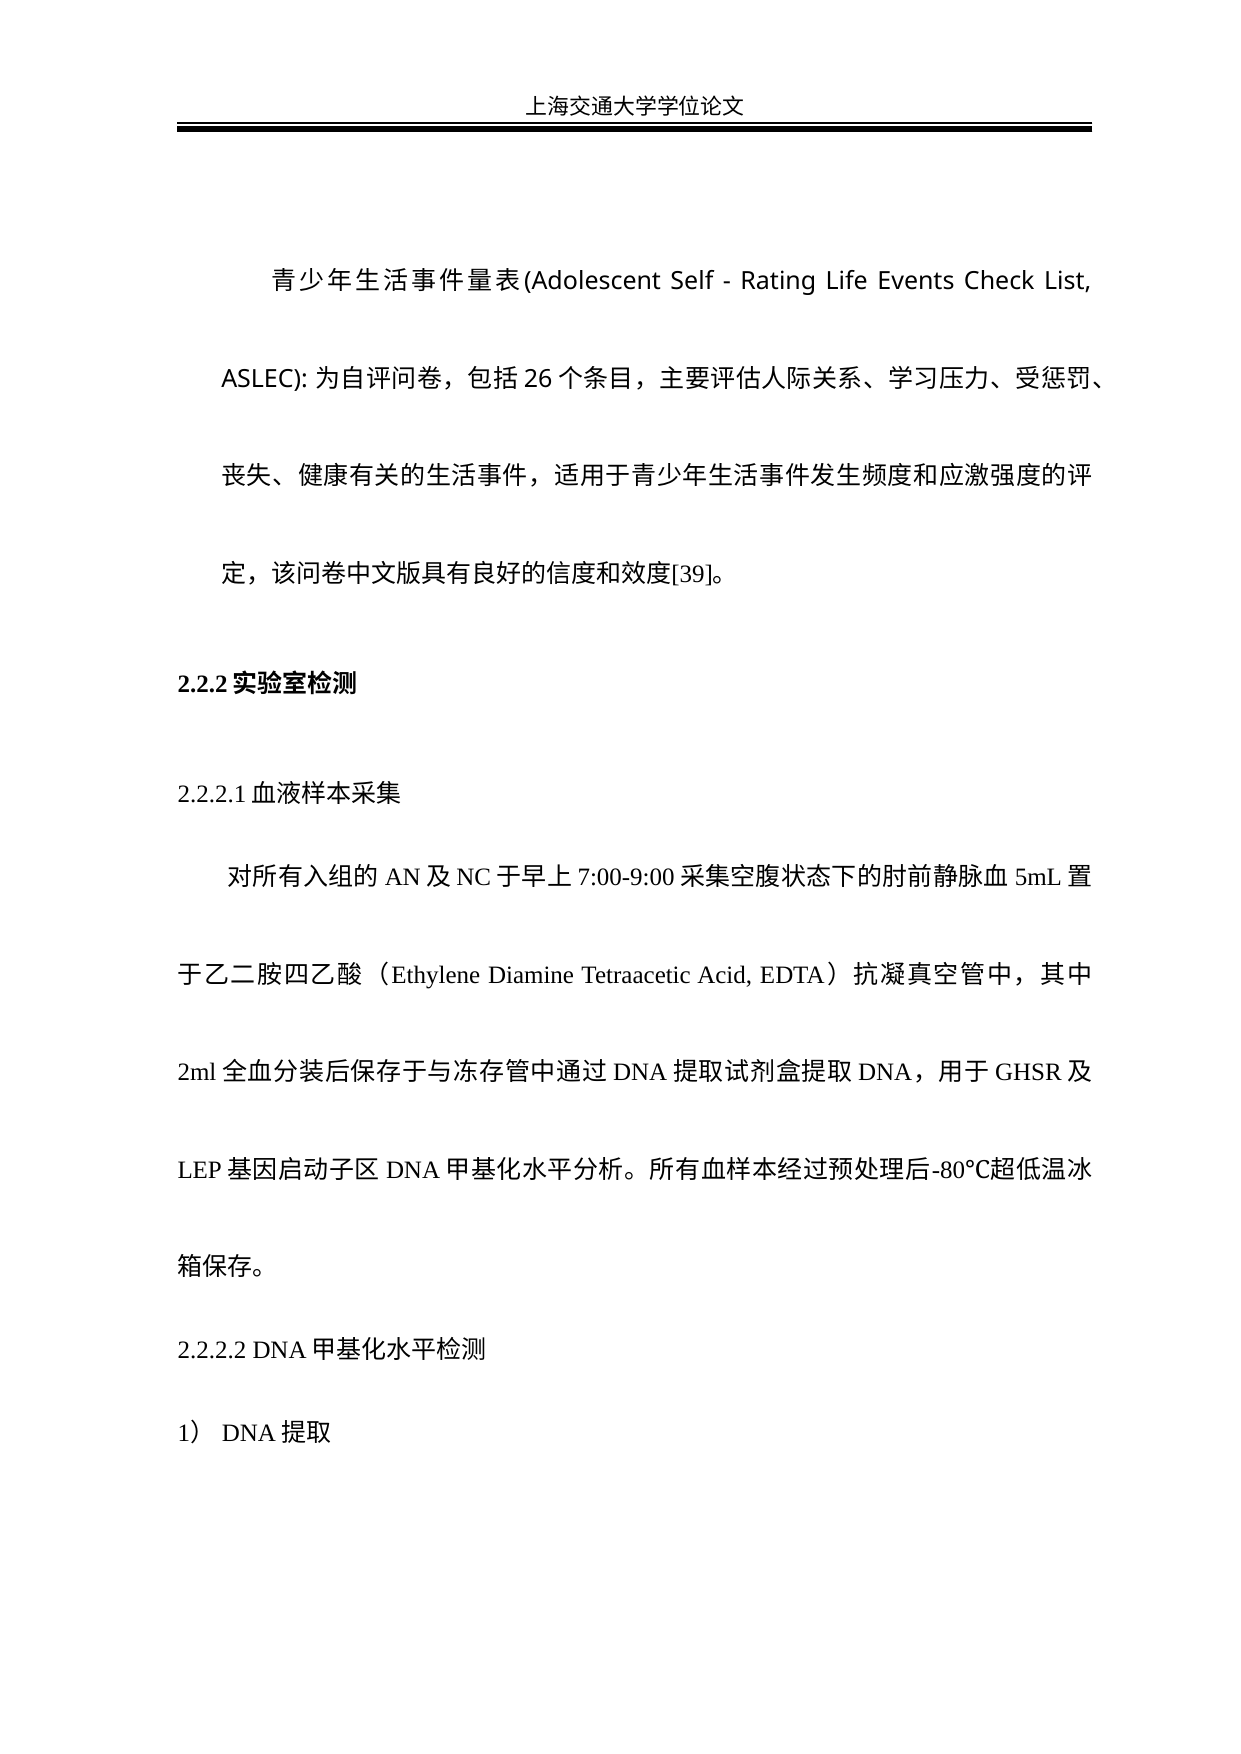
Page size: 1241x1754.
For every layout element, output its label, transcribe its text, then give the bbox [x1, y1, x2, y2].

list 青少年生活事件量表(Adolescent Self - Rating Life Events Check List, ASLEC): 为自评问卷，包括26个条目，主要评估人际关系、学习压力、受惩罚、丧失、健康有关的生活事件，适用于青少年生活事件发生频度和应激强度的评定，该问卷中文版具有良好的信度和效度[39]。 [221, 246, 1092, 604]
list DNA提取 [177, 1398, 1092, 1463]
text 2.2.2.1血液样本采集 [177, 759, 1092, 824]
text 2.2.2.2 DNA甲基化水平检测 [177, 1315, 1092, 1380]
subtitle 2.2.2实验室检测 [177, 649, 1092, 714]
text 对所有入组的AN及NC于早上7:00-9:00采集空腹状态下的肘前静脉血5mL置于乙二胺四乙酸（Ethylene Diamine Tetraacetic Acid, EDTA）抗凝真空管中，其中2ml全血分装后保存于与冻存管中通过DNA提取试剂盒提取DNA，用于GHSR及LEP基因启动子区DNA甲基化水平分析。所有血样本经过预处理后-80℃超低温冰箱保存。 [177, 842, 1092, 1297]
